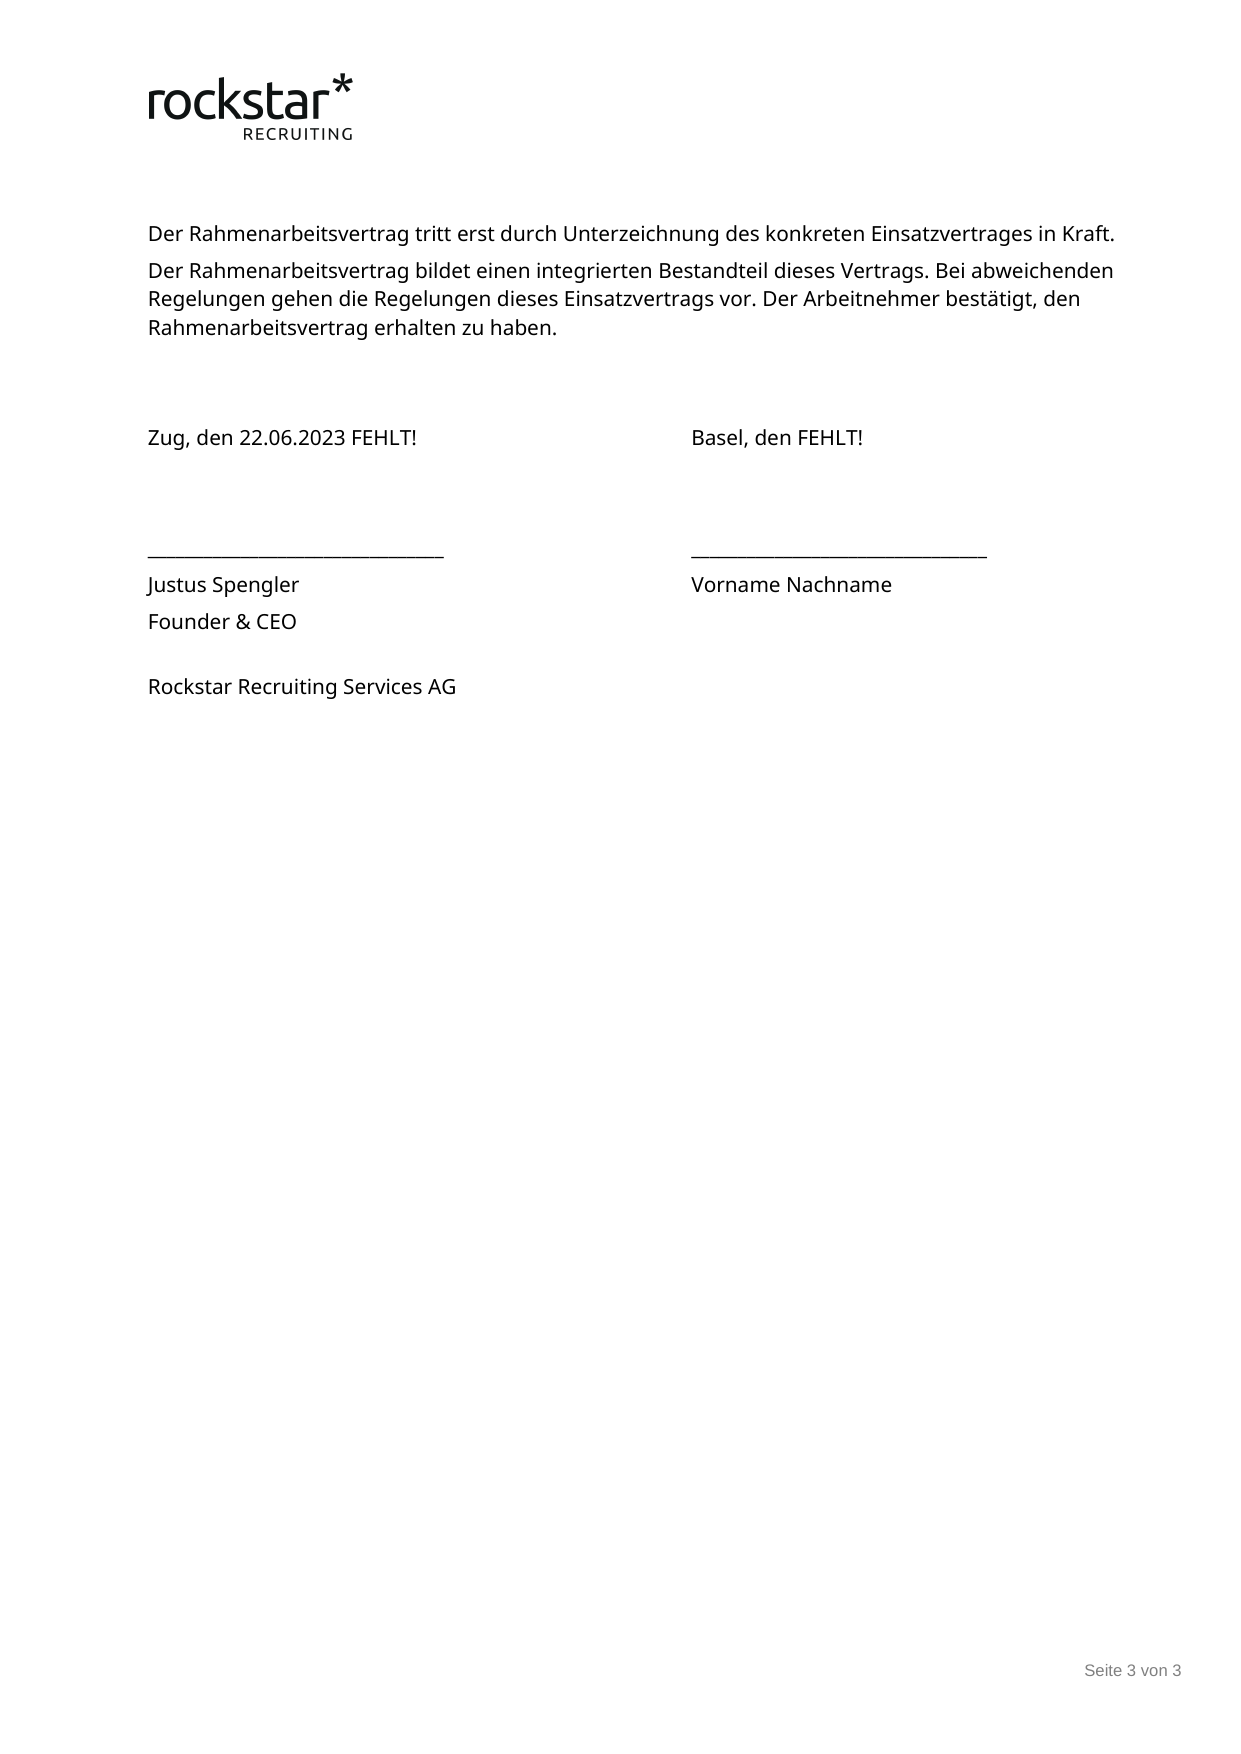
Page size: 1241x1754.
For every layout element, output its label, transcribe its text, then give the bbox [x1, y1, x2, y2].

text Rockstar Recruiting Services AG [148, 672, 1181, 700]
text Founder & CEO [148, 607, 1181, 635]
picture [149, 73, 355, 140]
text Justus Spengler Vorname Nachname [148, 570, 1181, 598]
text Der Rahmenarbeitsvertrag tritt erst durch Unterzeichnung des konkreten Einsatzvertrages in Kraft. [148, 219, 1181, 247]
text Der Rahmenarbeitsvertrag bildet einen integrierten Bestandteil dieses Vertrags. Bei abweichenden Regelungen gehen die Regelungen dieses Einsatzvertrags vor. Der Arbeitnehmer bestätigt, den Rahmenarbeitsvertrag erhalten zu haben. [148, 256, 1181, 341]
text Zug, den 22.06.2023 FEHLT! Basel, den FEHLT! [148, 423, 1181, 451]
text ________________________________ ________________________________ [148, 533, 1181, 562]
